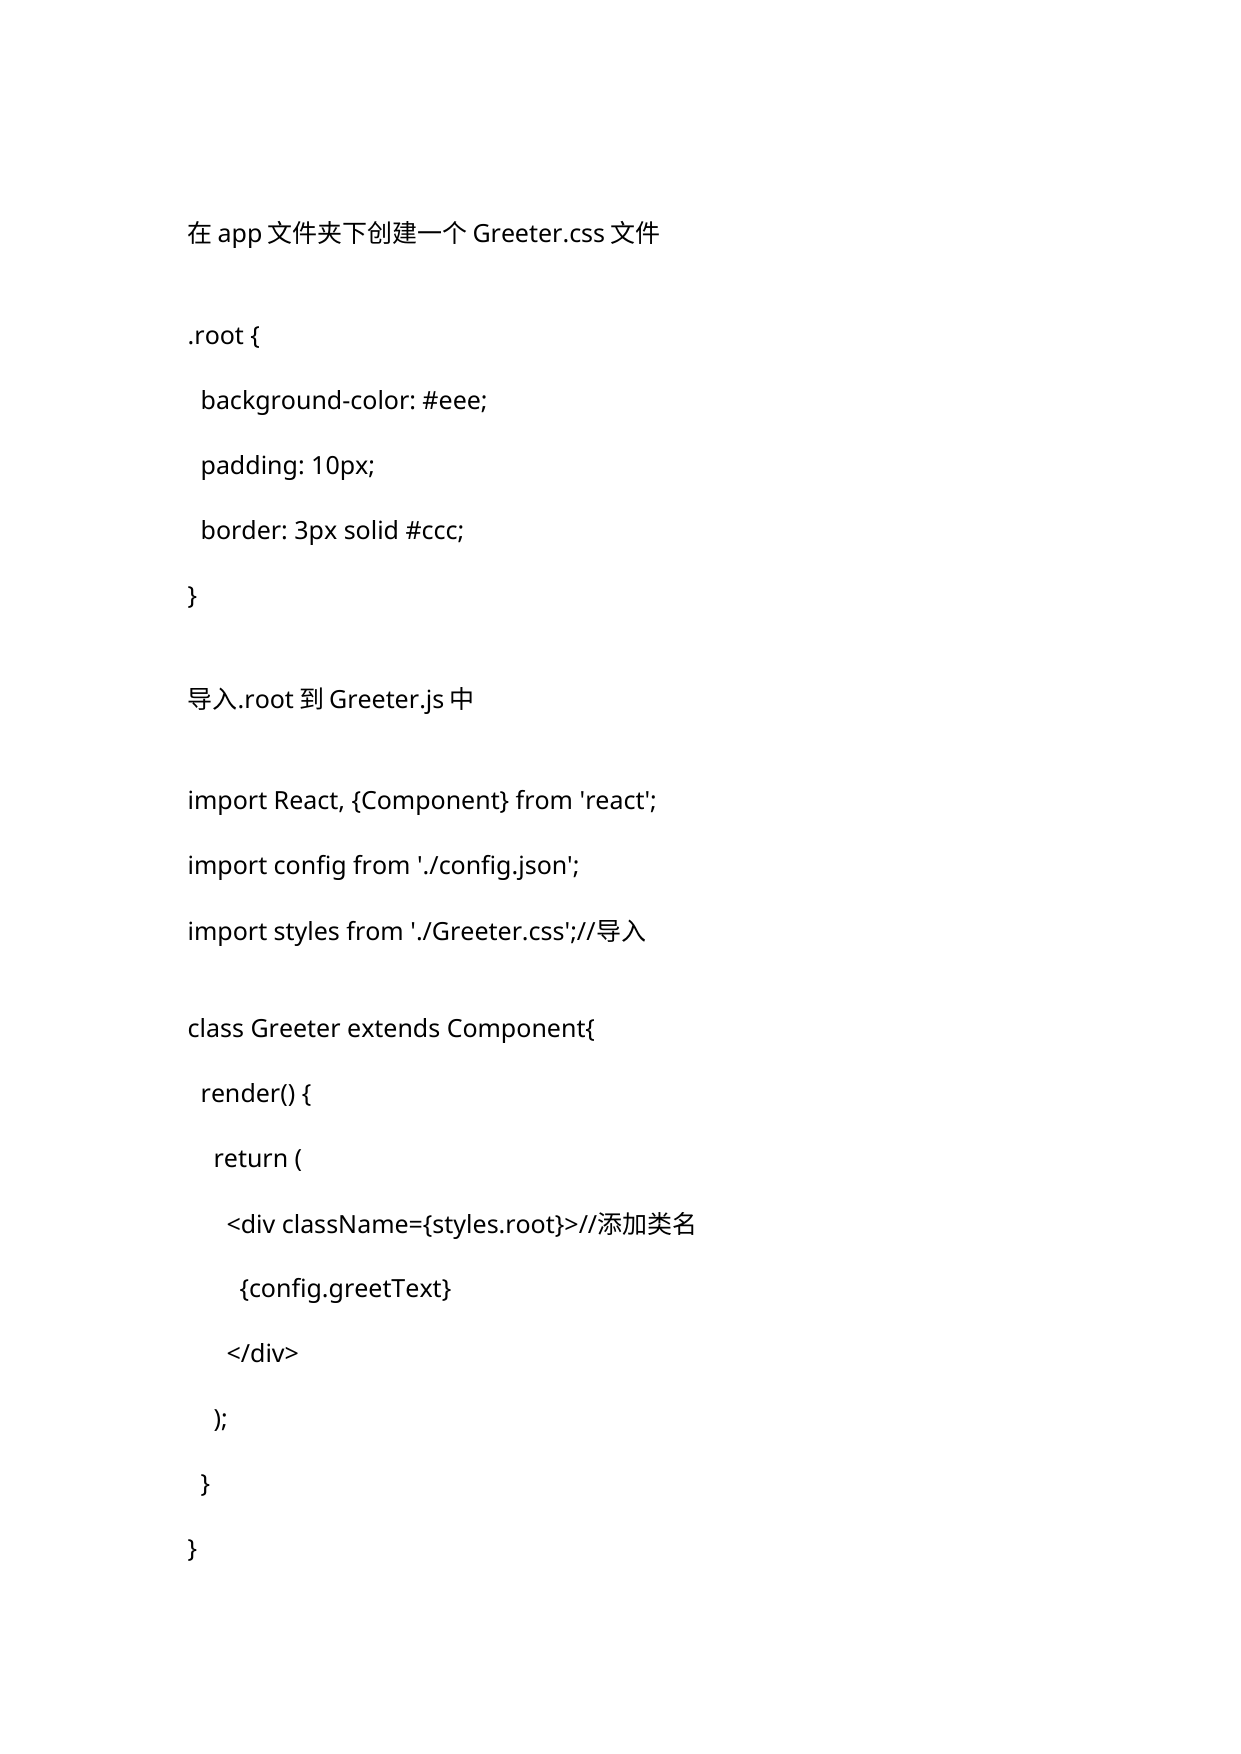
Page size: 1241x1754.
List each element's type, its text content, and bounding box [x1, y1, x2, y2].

text ); [187, 1385, 1053, 1450]
text render() { [187, 1060, 1053, 1125]
text </div> [187, 1320, 1053, 1385]
text } [187, 562, 1053, 627]
text background-color: #eee; [187, 367, 1053, 432]
text return ( [187, 1125, 1053, 1190]
text 在app文件夹下创建一个Greeter.css文件 [187, 199, 1053, 264]
text import React, {Component} from 'react'; [187, 767, 1053, 832]
text import config from './config.json'; [187, 832, 1053, 897]
text 导入.root到Greeter.js中 [187, 665, 1053, 730]
text padding: 10px; [187, 432, 1053, 497]
text import styles from './Greeter.css';//导入 [187, 897, 1053, 962]
text border: 3px solid #ccc; [187, 497, 1053, 562]
text } [187, 1515, 1053, 1580]
text {config.greetText} [187, 1255, 1053, 1320]
text .root { [187, 302, 1053, 367]
text <div className={styles.root}>//添加类名 [187, 1190, 1053, 1255]
text class Greeter extends Component{ [187, 995, 1053, 1060]
text } [187, 1450, 1053, 1515]
